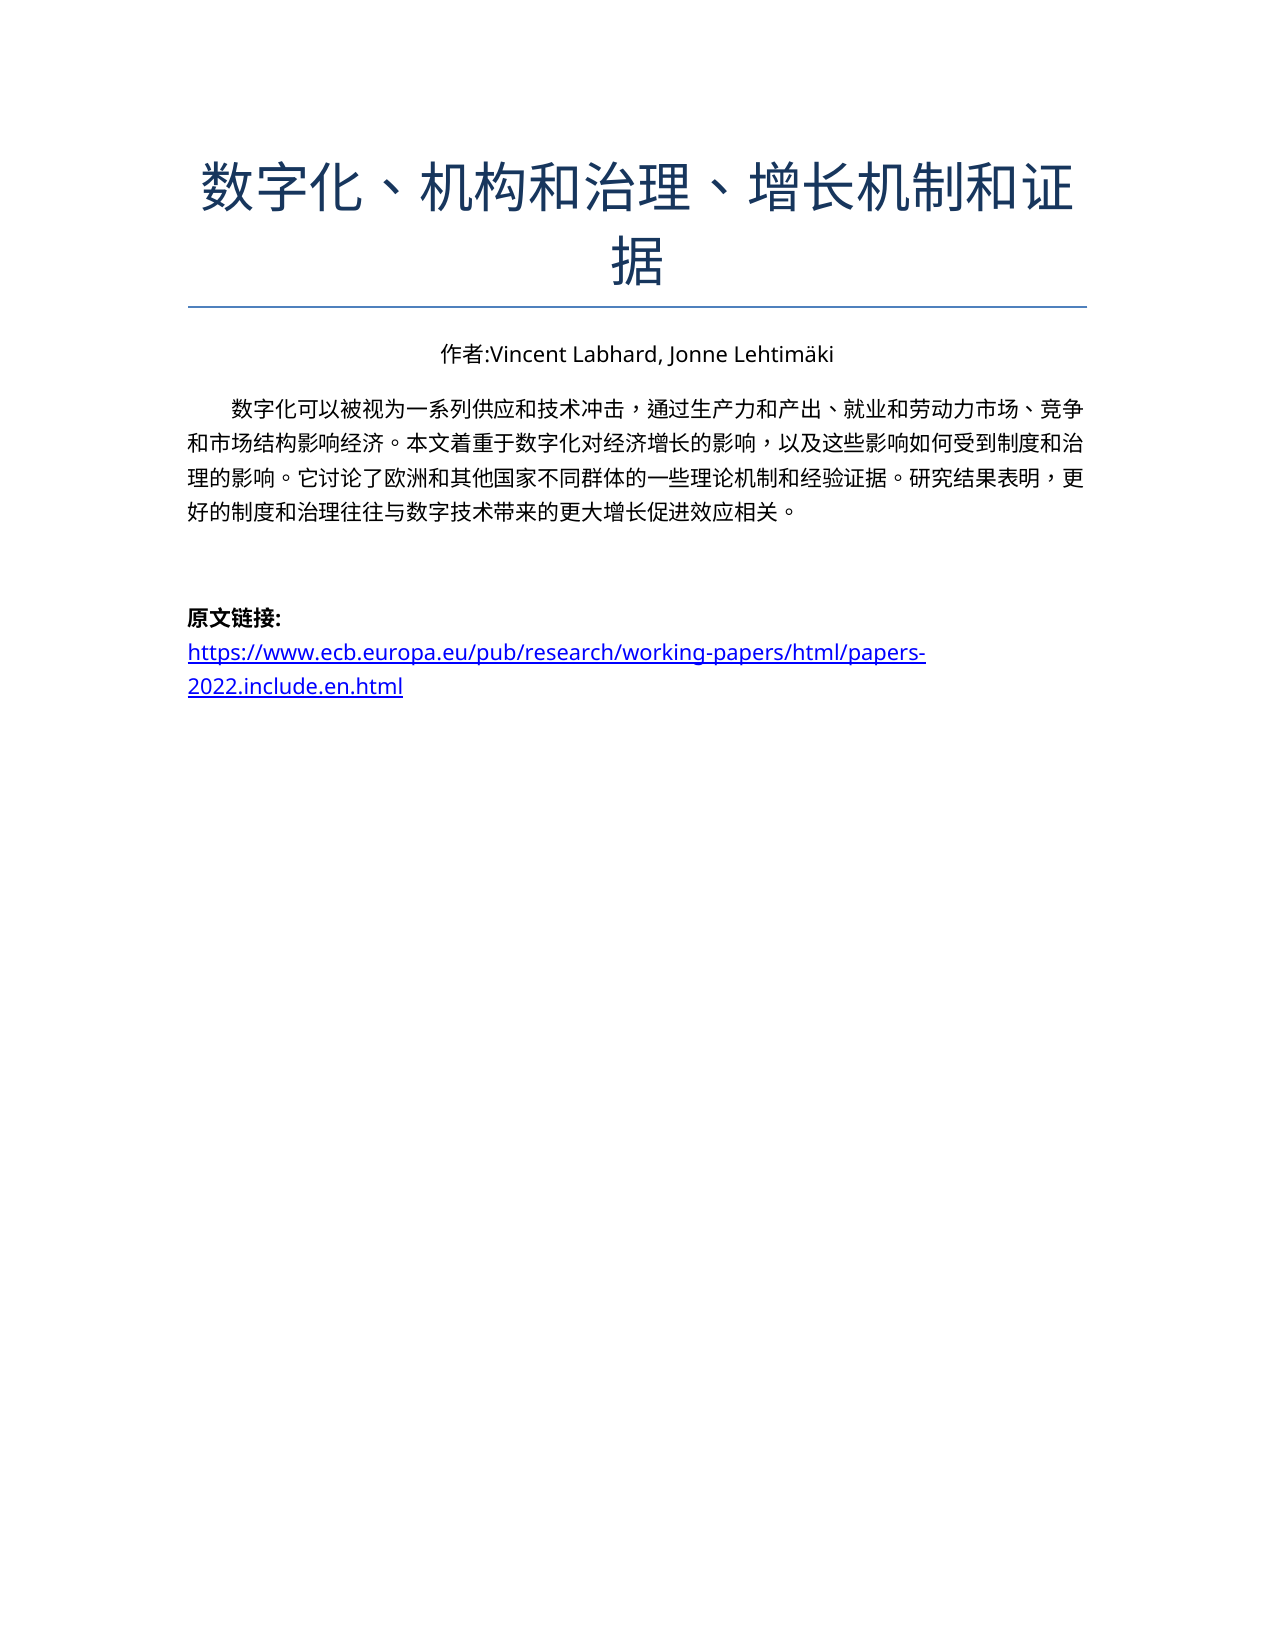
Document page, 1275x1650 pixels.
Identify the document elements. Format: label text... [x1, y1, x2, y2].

title 数字化、机构和治理、增长机制和证据 [187, 150, 1087, 308]
text 作者:Vincent Labhard, Jonne Lehtimäki [187, 339, 1087, 369]
text 数字化可以被视为一系列供应和技术冲击，通过生产力和产出、就业和劳动力市场、竞争和市场结构影响经济。本文着重于数字化对经济增长的影响，以及这些影响如何受到制度和治理的影响。它讨论了欧洲和其他国家不同群体的一些理论机制和经验证据。研究结果表明，更好的制度和治理往往与数字技术带来的更大增长促进效应相关。 [187, 394, 1087, 526]
text 原文链接: https://www.ecb.europa.eu/pub/research/working-papers/html/papers-2022.include.en.html [187, 603, 1087, 701]
